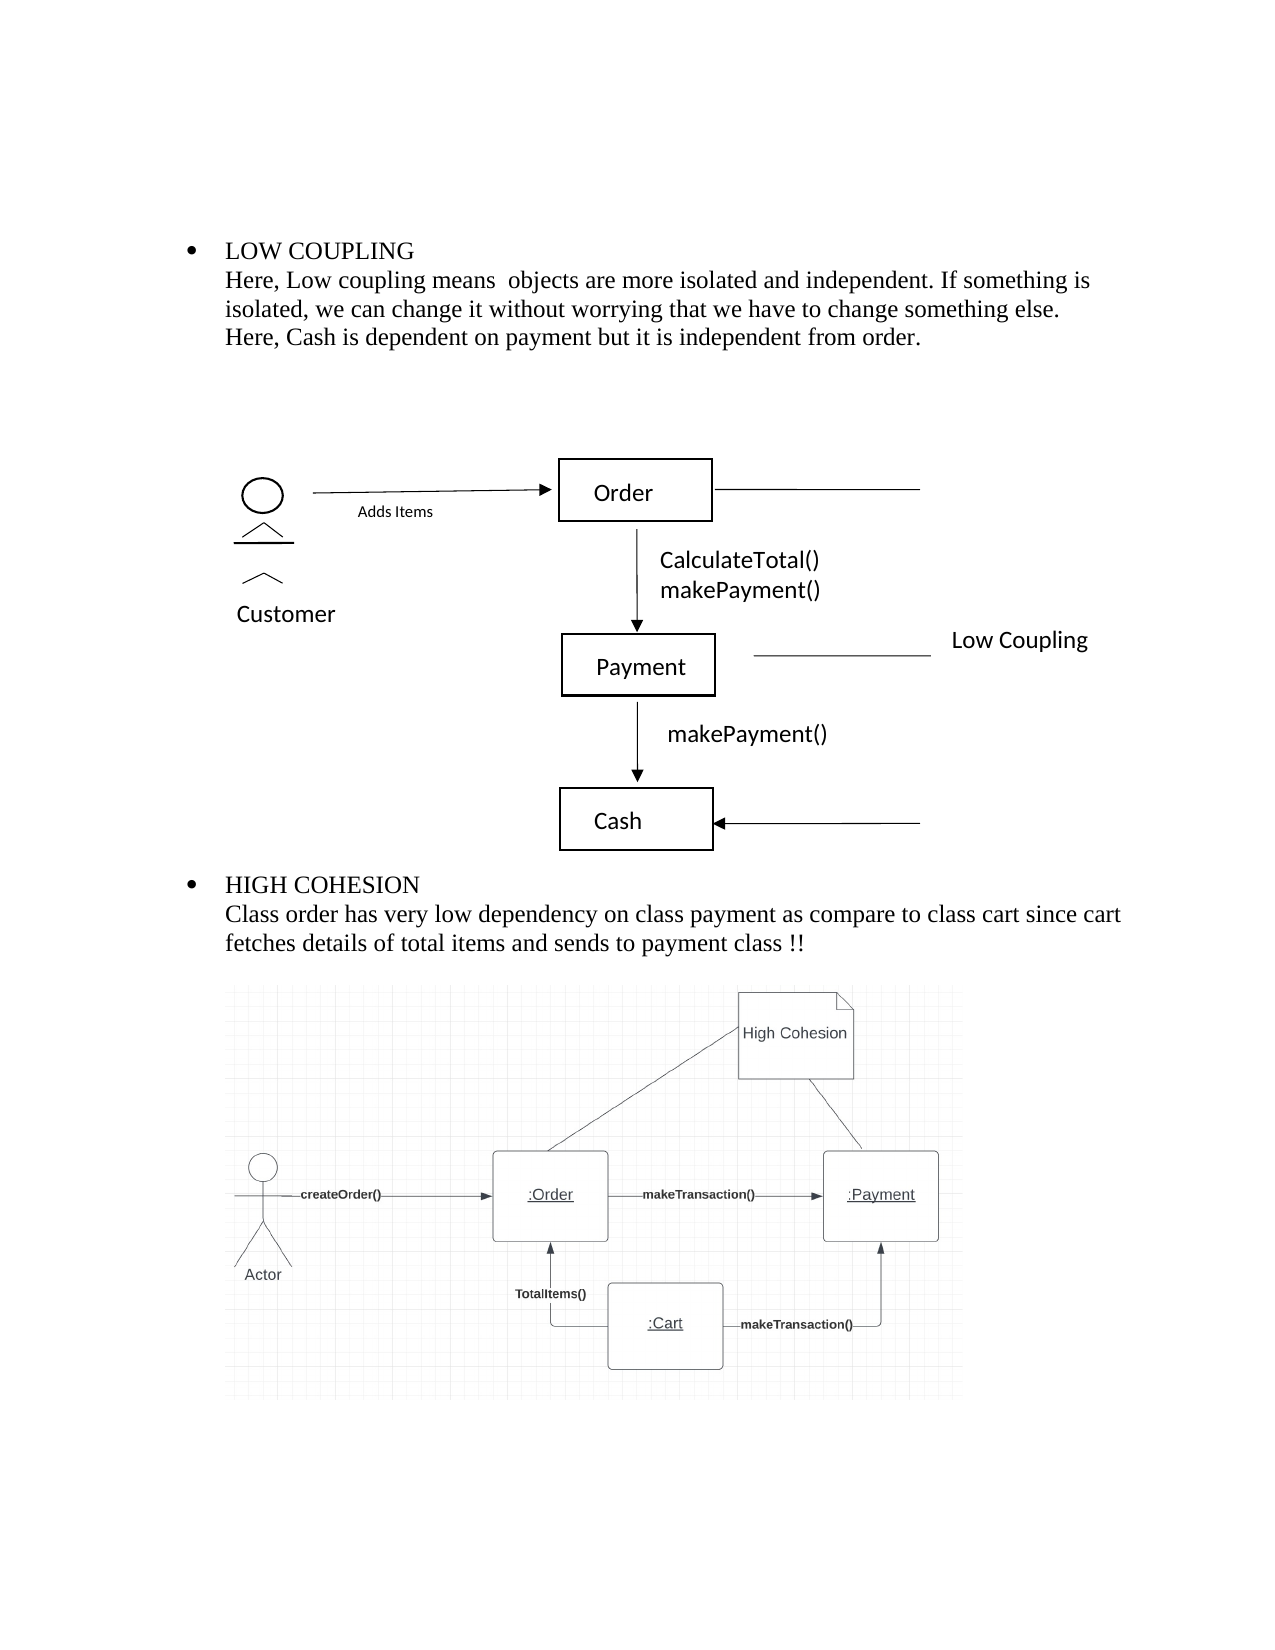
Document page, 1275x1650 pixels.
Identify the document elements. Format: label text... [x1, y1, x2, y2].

list Class order has very low dependency on class payment as compare to class cart since cart fetches details of total items and sends to payment class !! [225, 899, 1125, 957]
list HIGH COHESION [187, 871, 1125, 899]
list LOW COUPLING [187, 236, 1125, 265]
list Here, Cash is dependent on payment but it is independent from order. [225, 322, 1125, 351]
list Here, Low coupling means objects are more isolated and independent. If something is isolated, we can change it without worrying that we have to change something else. [225, 265, 1125, 322]
picture [225, 985, 963, 1400]
